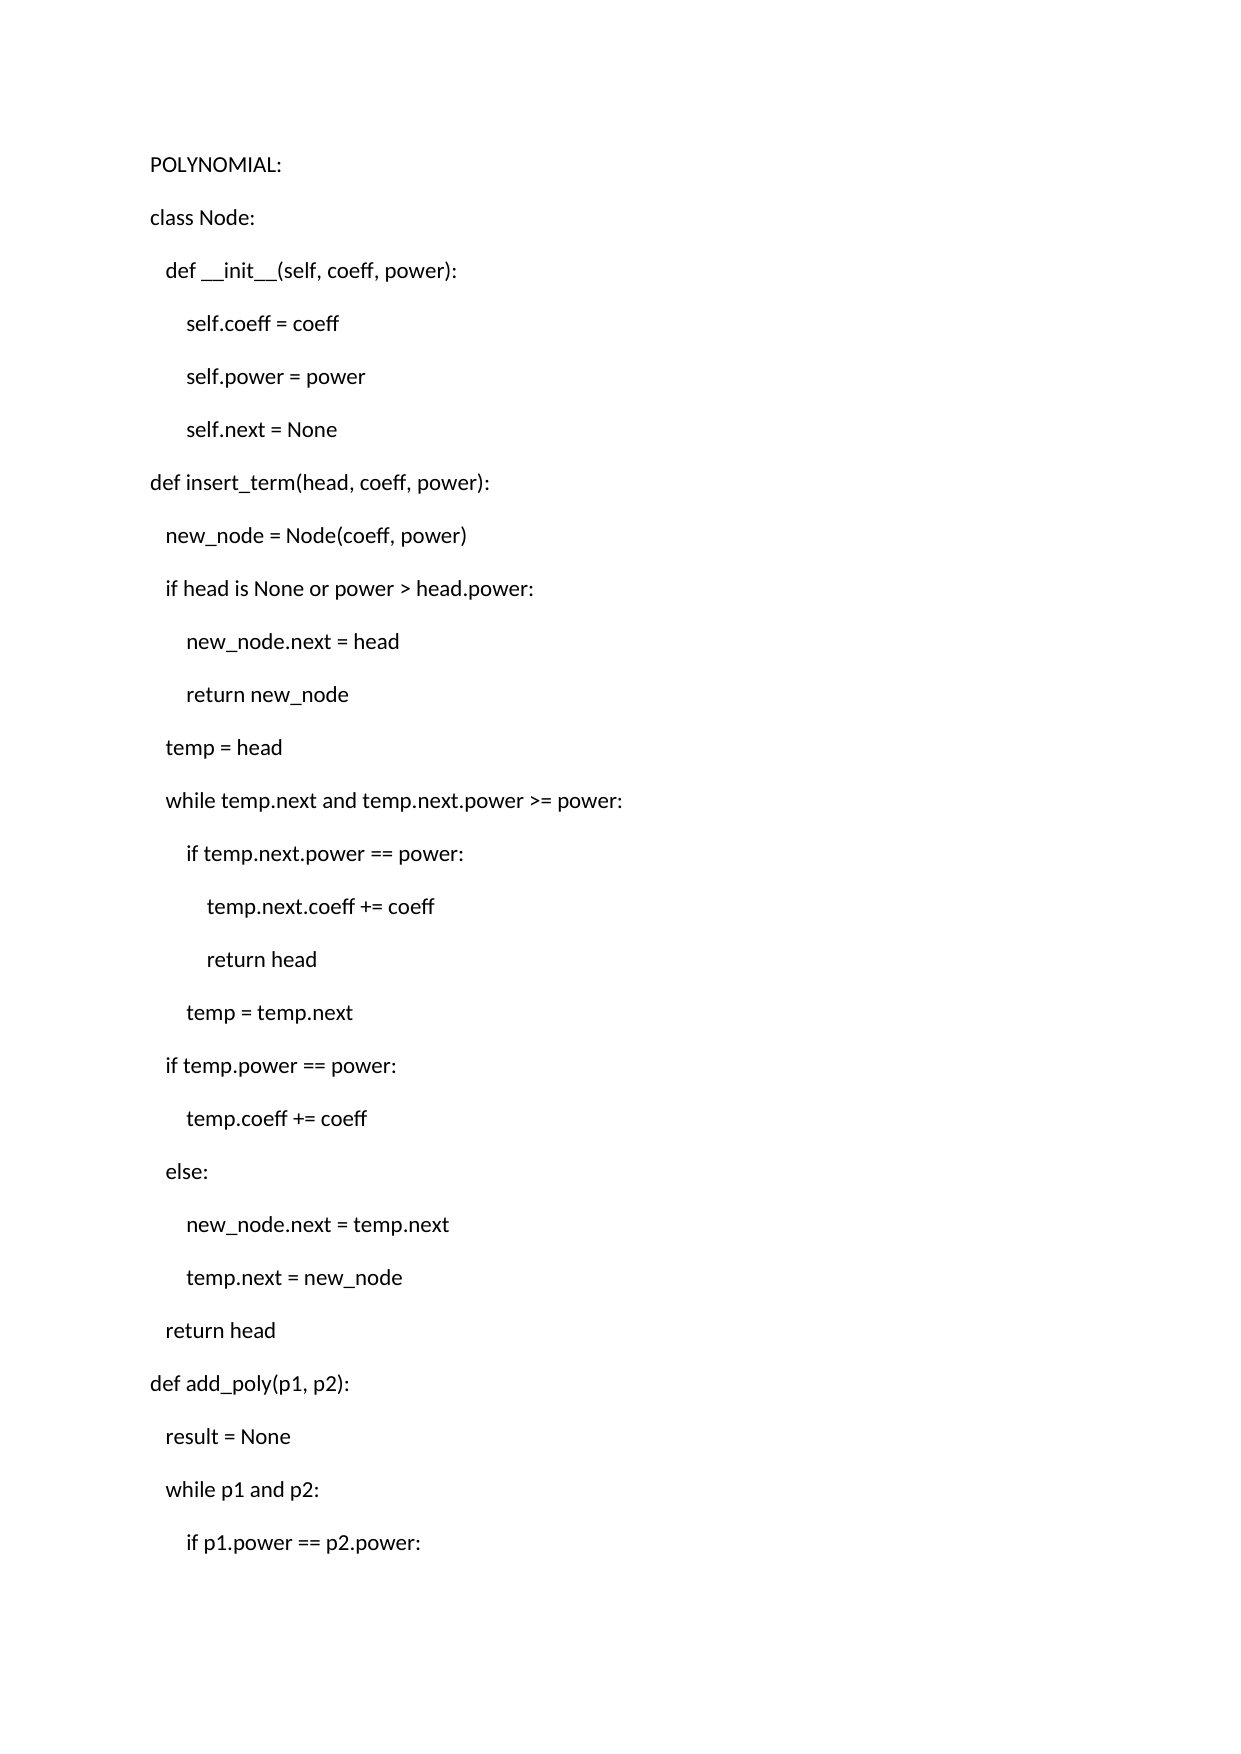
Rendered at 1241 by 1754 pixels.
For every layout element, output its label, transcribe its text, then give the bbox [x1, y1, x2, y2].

text while temp.next and temp.next.power >= power: [150, 786, 1090, 814]
text return new_node [150, 680, 1090, 708]
text return head [150, 945, 1090, 973]
text self.next = None [150, 415, 1090, 443]
text result = None [150, 1422, 1090, 1451]
text def __init__(self, coeff, power): [150, 256, 1090, 284]
text def add_poly(p1, p2): [150, 1369, 1090, 1397]
text def insert_term(head, coeff, power): [150, 468, 1090, 496]
text else: [150, 1157, 1090, 1185]
text temp.next.coeff += coeff [150, 892, 1090, 920]
text while p1 and p2: [150, 1476, 1090, 1503]
text class Node: [150, 203, 1090, 231]
text if p1.power == p2.power: [150, 1528, 1090, 1557]
text self.power = power [150, 362, 1090, 390]
text new_node.next = head [150, 627, 1090, 655]
text temp = head [150, 733, 1090, 761]
text return head [150, 1316, 1090, 1344]
text self.coeff = coeff [150, 309, 1090, 337]
text temp.coeff += coeff [150, 1104, 1090, 1132]
text if temp.next.power == power: [150, 839, 1090, 867]
text new_node = Node(coeff, power) [150, 521, 1090, 549]
text POLYNOMIAL: [150, 150, 1090, 178]
text temp.next = new_node [150, 1263, 1090, 1291]
text if temp.power == power: [150, 1051, 1090, 1079]
text if head is None or power > head.power: [150, 574, 1090, 602]
text temp = temp.next [150, 998, 1090, 1026]
text new_node.next = temp.next [150, 1210, 1090, 1238]
